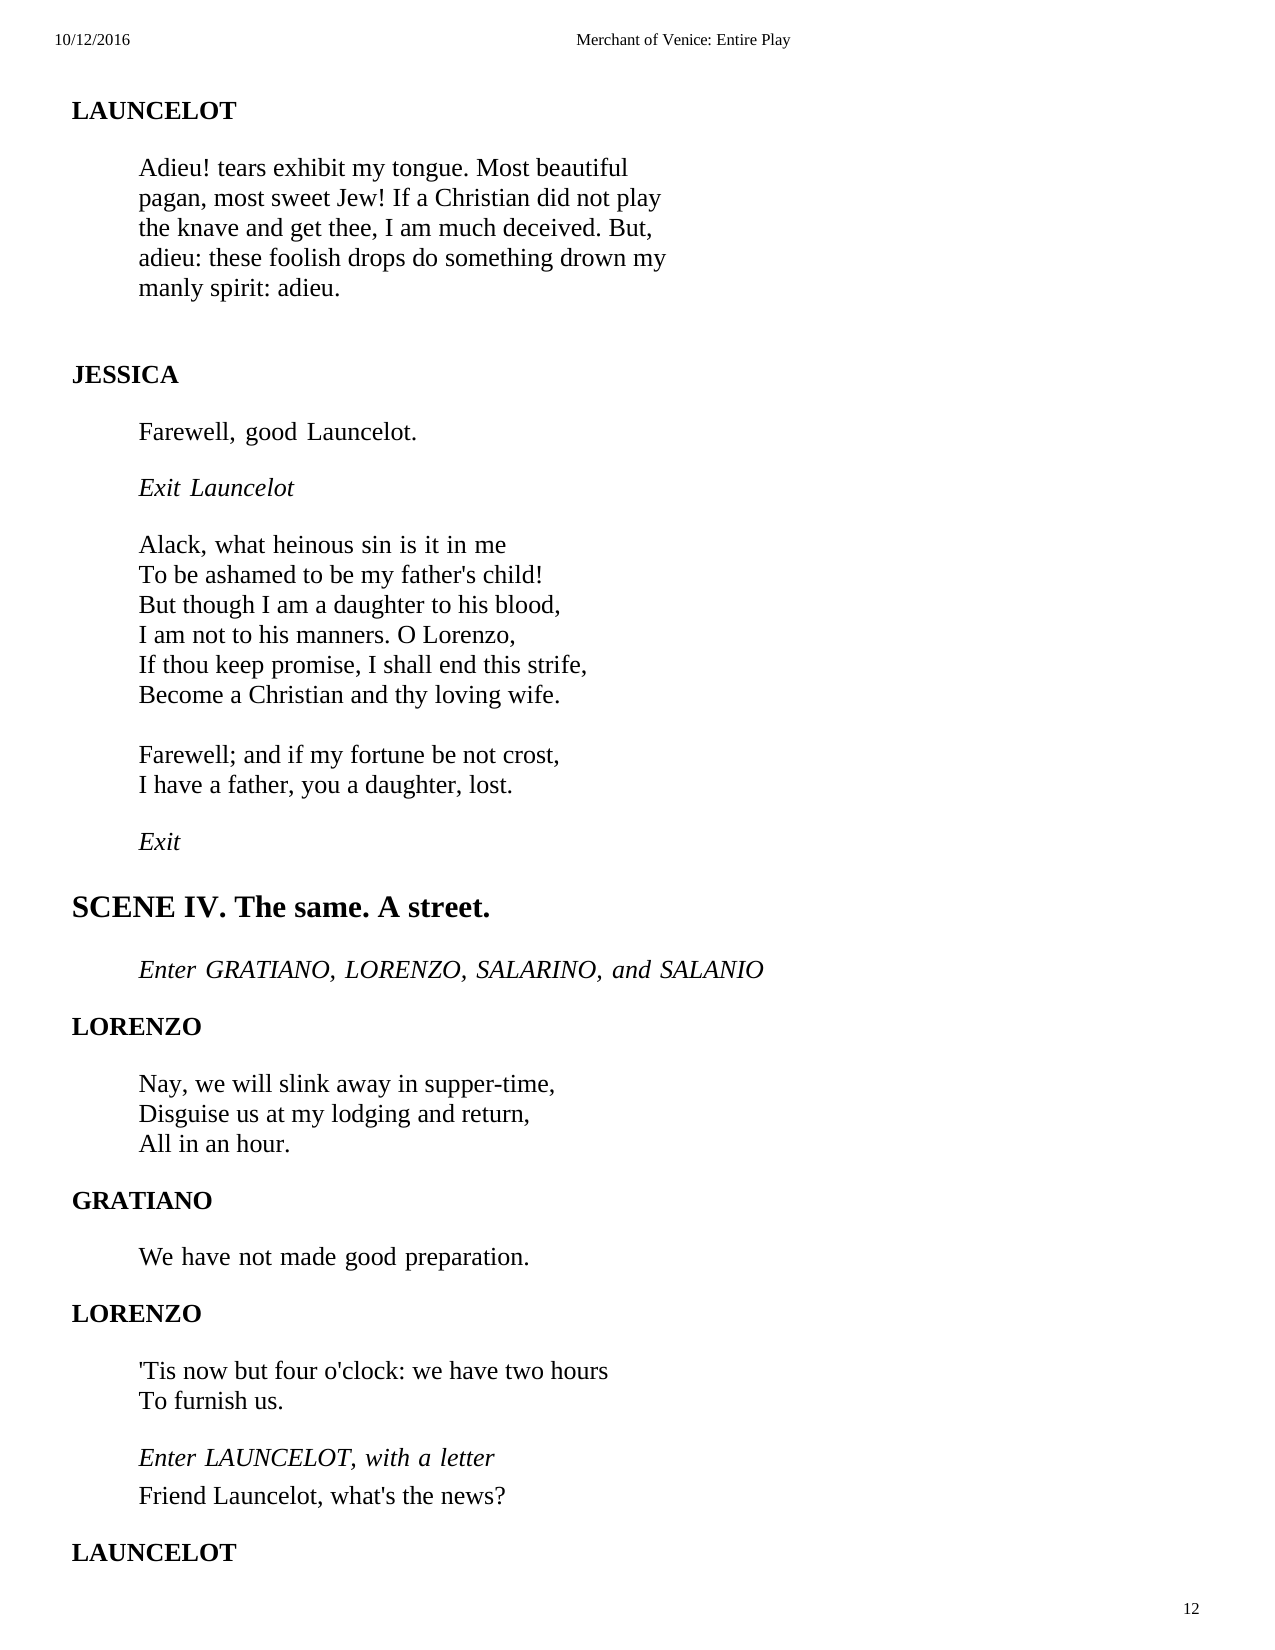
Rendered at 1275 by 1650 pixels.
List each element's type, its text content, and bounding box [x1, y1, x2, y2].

subtitle GRATIANO [72, 1185, 1233, 1215]
text We have not made good preparation. [138, 1241, 1233, 1271]
text Farewell, good Launcelot. [138, 416, 1233, 446]
text Farewell; and if my fortune be not crost, I have a father, you a daughter, lost. [138, 739, 571, 799]
subtitle SCENE IV. The same. A street. [72, 888, 1233, 924]
text Adieu! tears exhibit my tongue. Most beautiful pagan, most sweet Jew! If a Christian did not play the knave and get thee, I am much deceived. But, adieu: these foolish drops do something drown my manly spirit: adieu. [138, 152, 683, 302]
text Exit [138, 826, 1233, 856]
subtitle LAUNCELOT [72, 1537, 1233, 1567]
text Exit Launcelot [138, 472, 1233, 502]
subtitle LORENZO [72, 1298, 1233, 1328]
subtitle LAUNCELOT [72, 95, 1233, 125]
subtitle LORENZO [72, 1011, 1233, 1041]
text Alack, what heinous sin is it in me [138, 529, 1233, 559]
text Enter GRATIANO, LORENZO, SALARINO, and SALANIO [138, 954, 1233, 984]
text If thou keep promise, I shall end this strife, Become a Christian and thy loving wife. [138, 649, 640, 709]
text To be ashamed to be my father's child! But though I am a daughter to his blood, I am not to his manners. O Lorenzo, [138, 559, 571, 649]
subtitle JESSICA [72, 359, 1233, 389]
text Nay, we will slink away in supper-time, Disguise us at my lodging and return, All in an hour. [138, 1068, 563, 1158]
text Enter LAUNCELOT, with a letter [138, 1442, 1233, 1472]
text Friend Launcelot, what's the news? [138, 1480, 1233, 1510]
text 'Tis now but four o'clock: we have two hours To furnish us. [138, 1355, 640, 1415]
